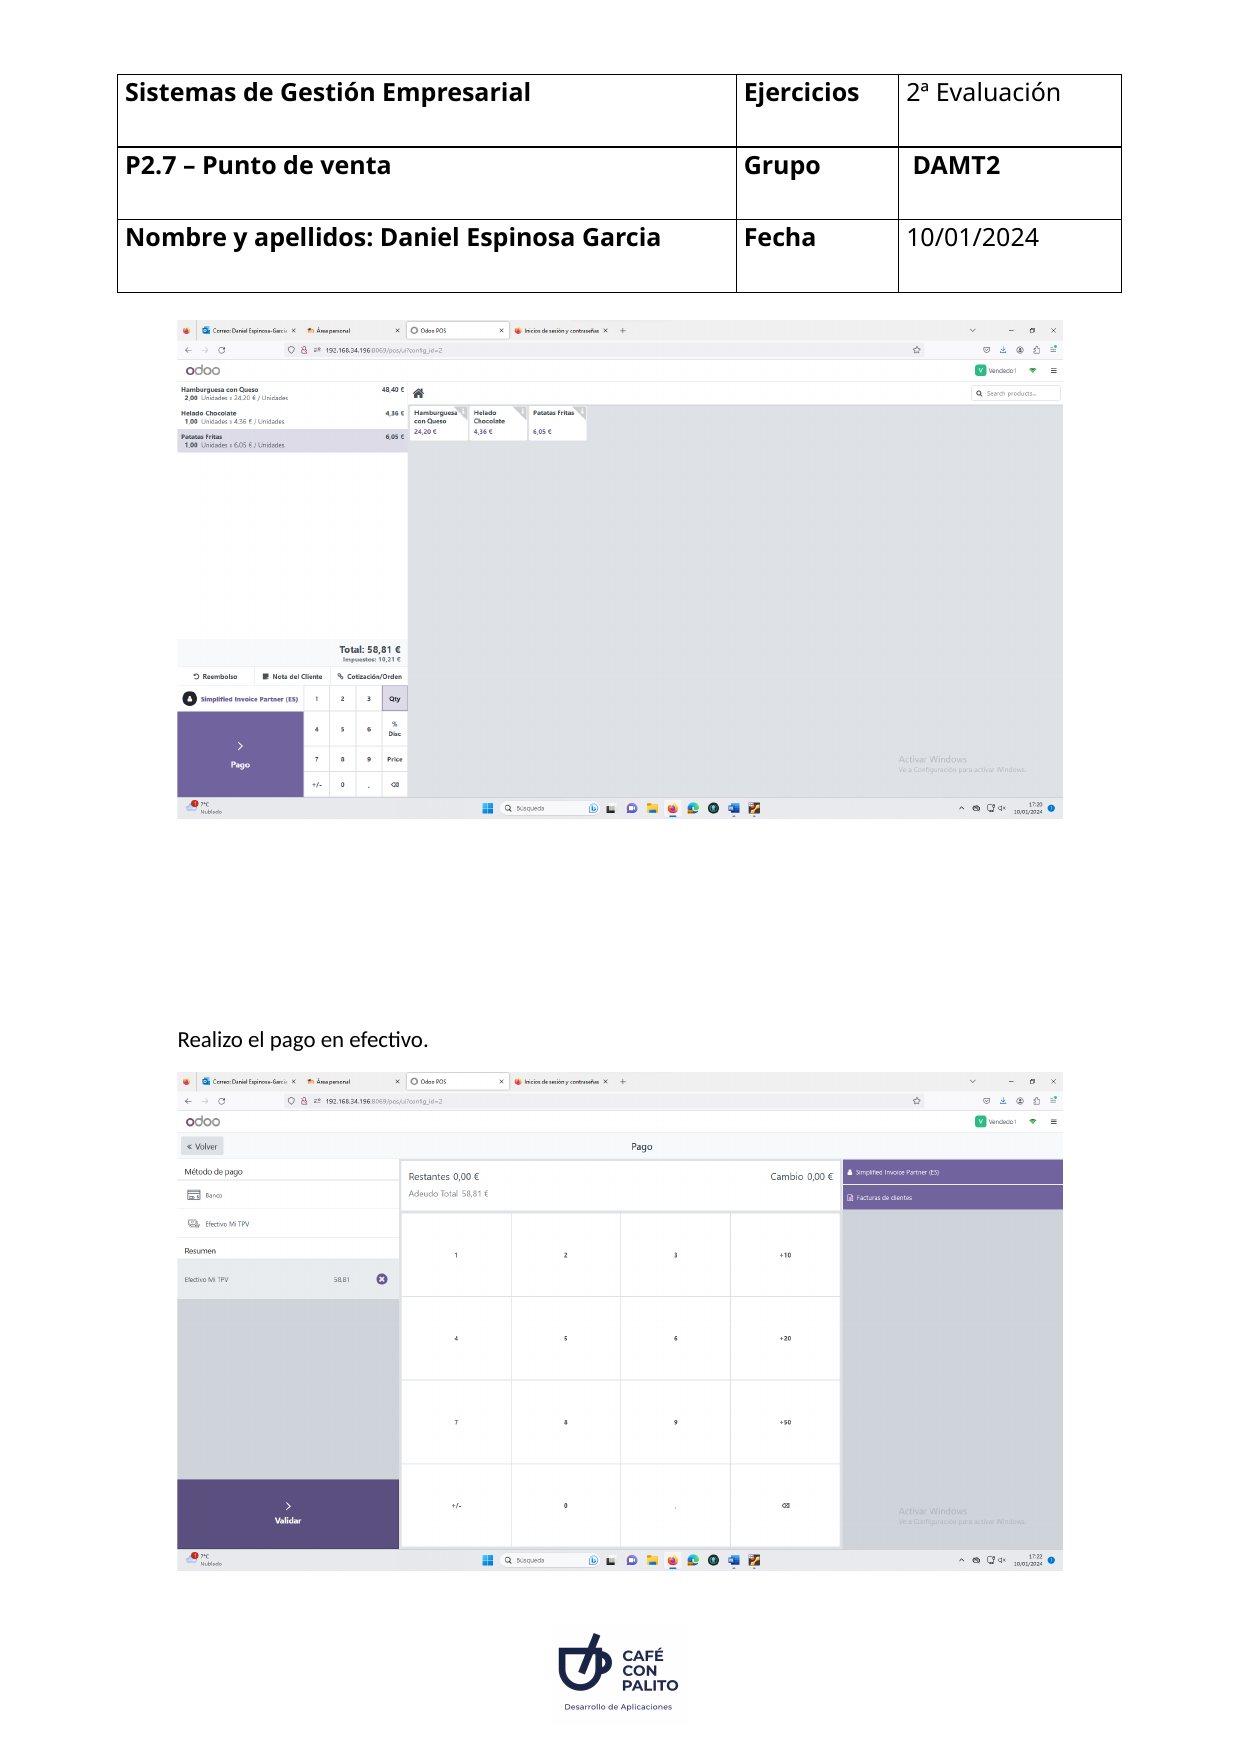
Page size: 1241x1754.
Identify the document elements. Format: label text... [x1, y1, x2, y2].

text Realizo el pago en efectivo. [177, 1025, 1063, 1053]
picture [177, 320, 1063, 819]
picture [549, 1623, 688, 1724]
picture [177, 1072, 1063, 1571]
